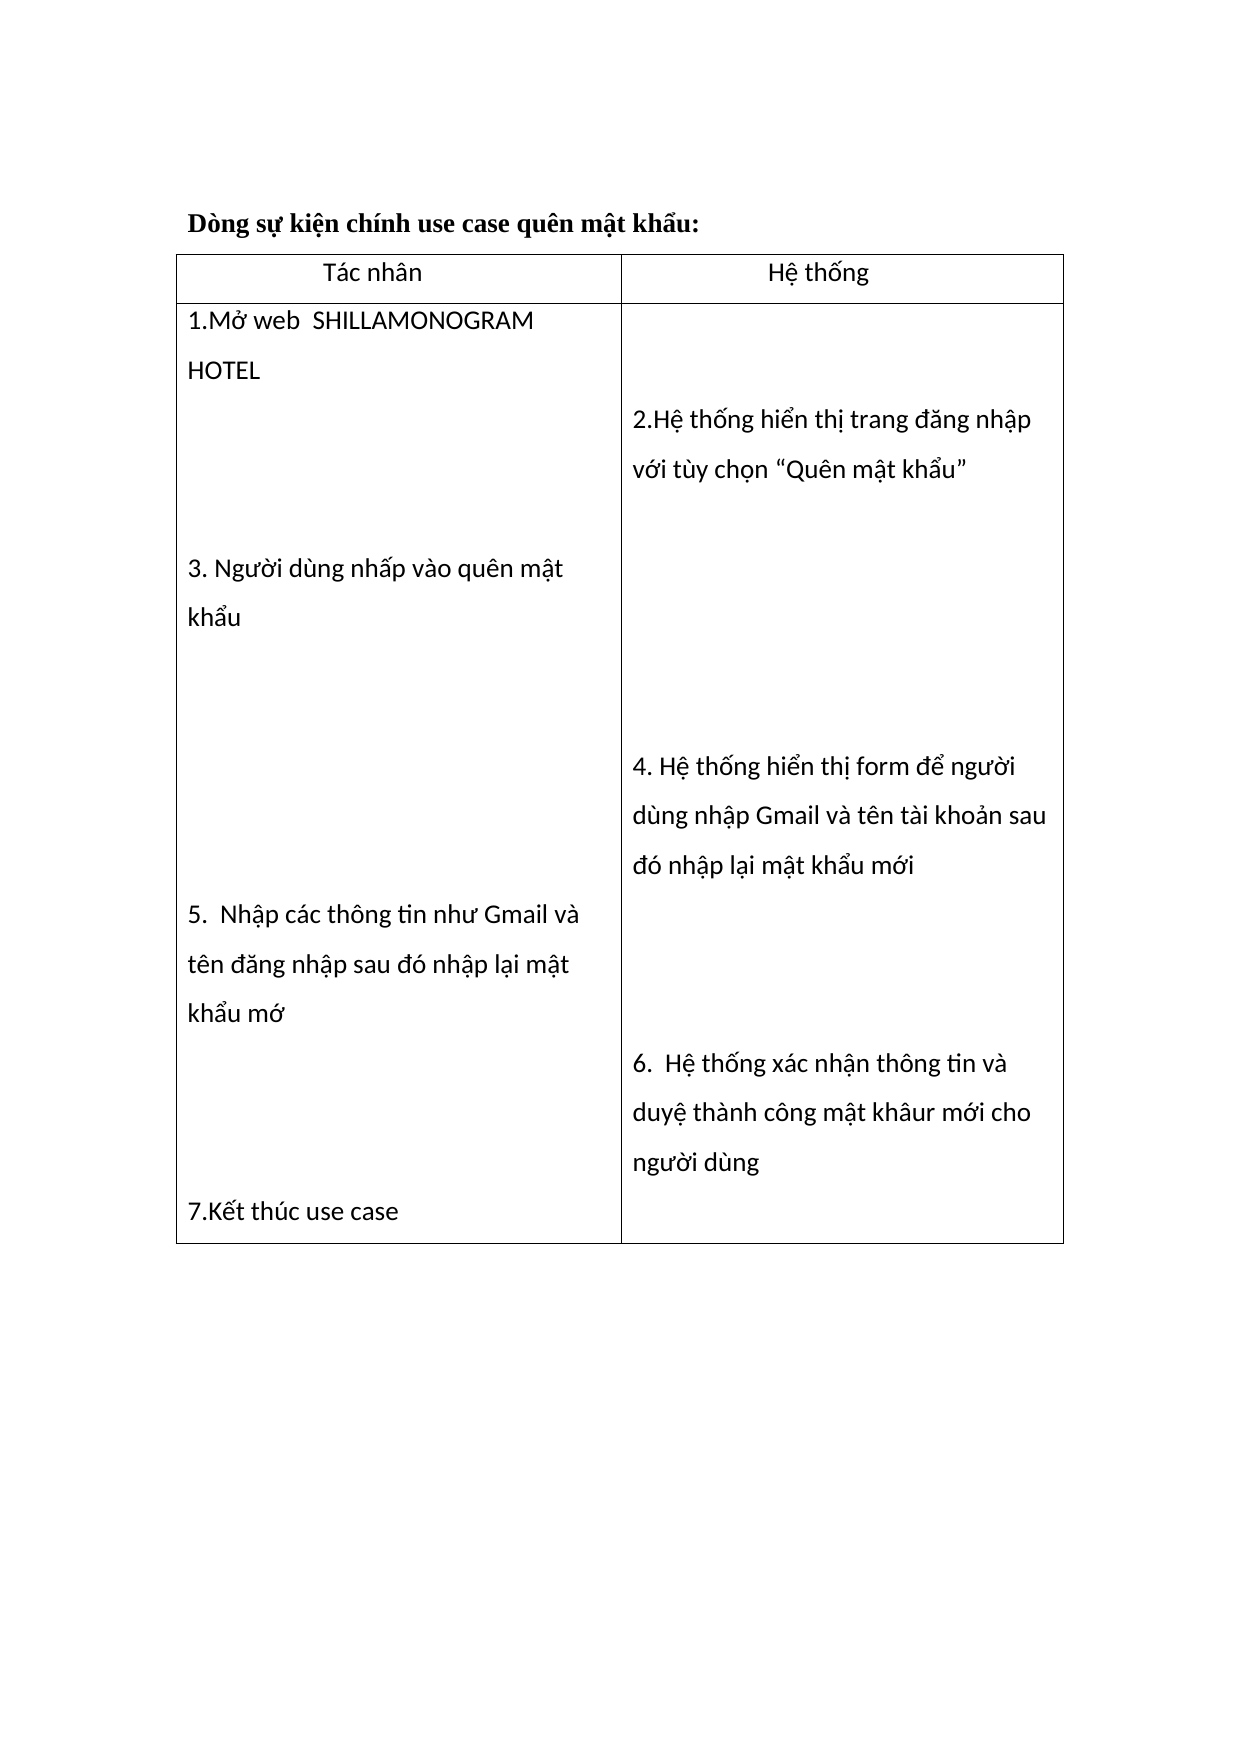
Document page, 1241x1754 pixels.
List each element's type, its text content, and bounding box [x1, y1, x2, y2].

text Dòng sự kiện chính use case quên mật khẩu: [187, 207, 1053, 239]
table_header Tác nhân [177, 255, 621, 302]
table_cell 2.Hệ thống hiển thị trang đăng nhập với tùy chọn “Quên mật khẩu” 4. Hệ thống hiển thị form để người dùng nhập Gmail và tên tài khoản sau đó nhập lại mật khẩu mới Hệ thống xác nhận thông tin và duyệ thành công mật khâur mới cho người dùng [622, 304, 1063, 1243]
table_header Hệ thống [622, 255, 1063, 302]
table_cell 1.Mở web SHILLAMONOGRAM HOTEL 3. Người dùng nhấp vào quên mật khẩu Nhập các thông tin như Gmail và tên đăng nhập sau đó nhập lại mật khẩu mớ 7.Kết thúc use case [177, 304, 621, 1243]
